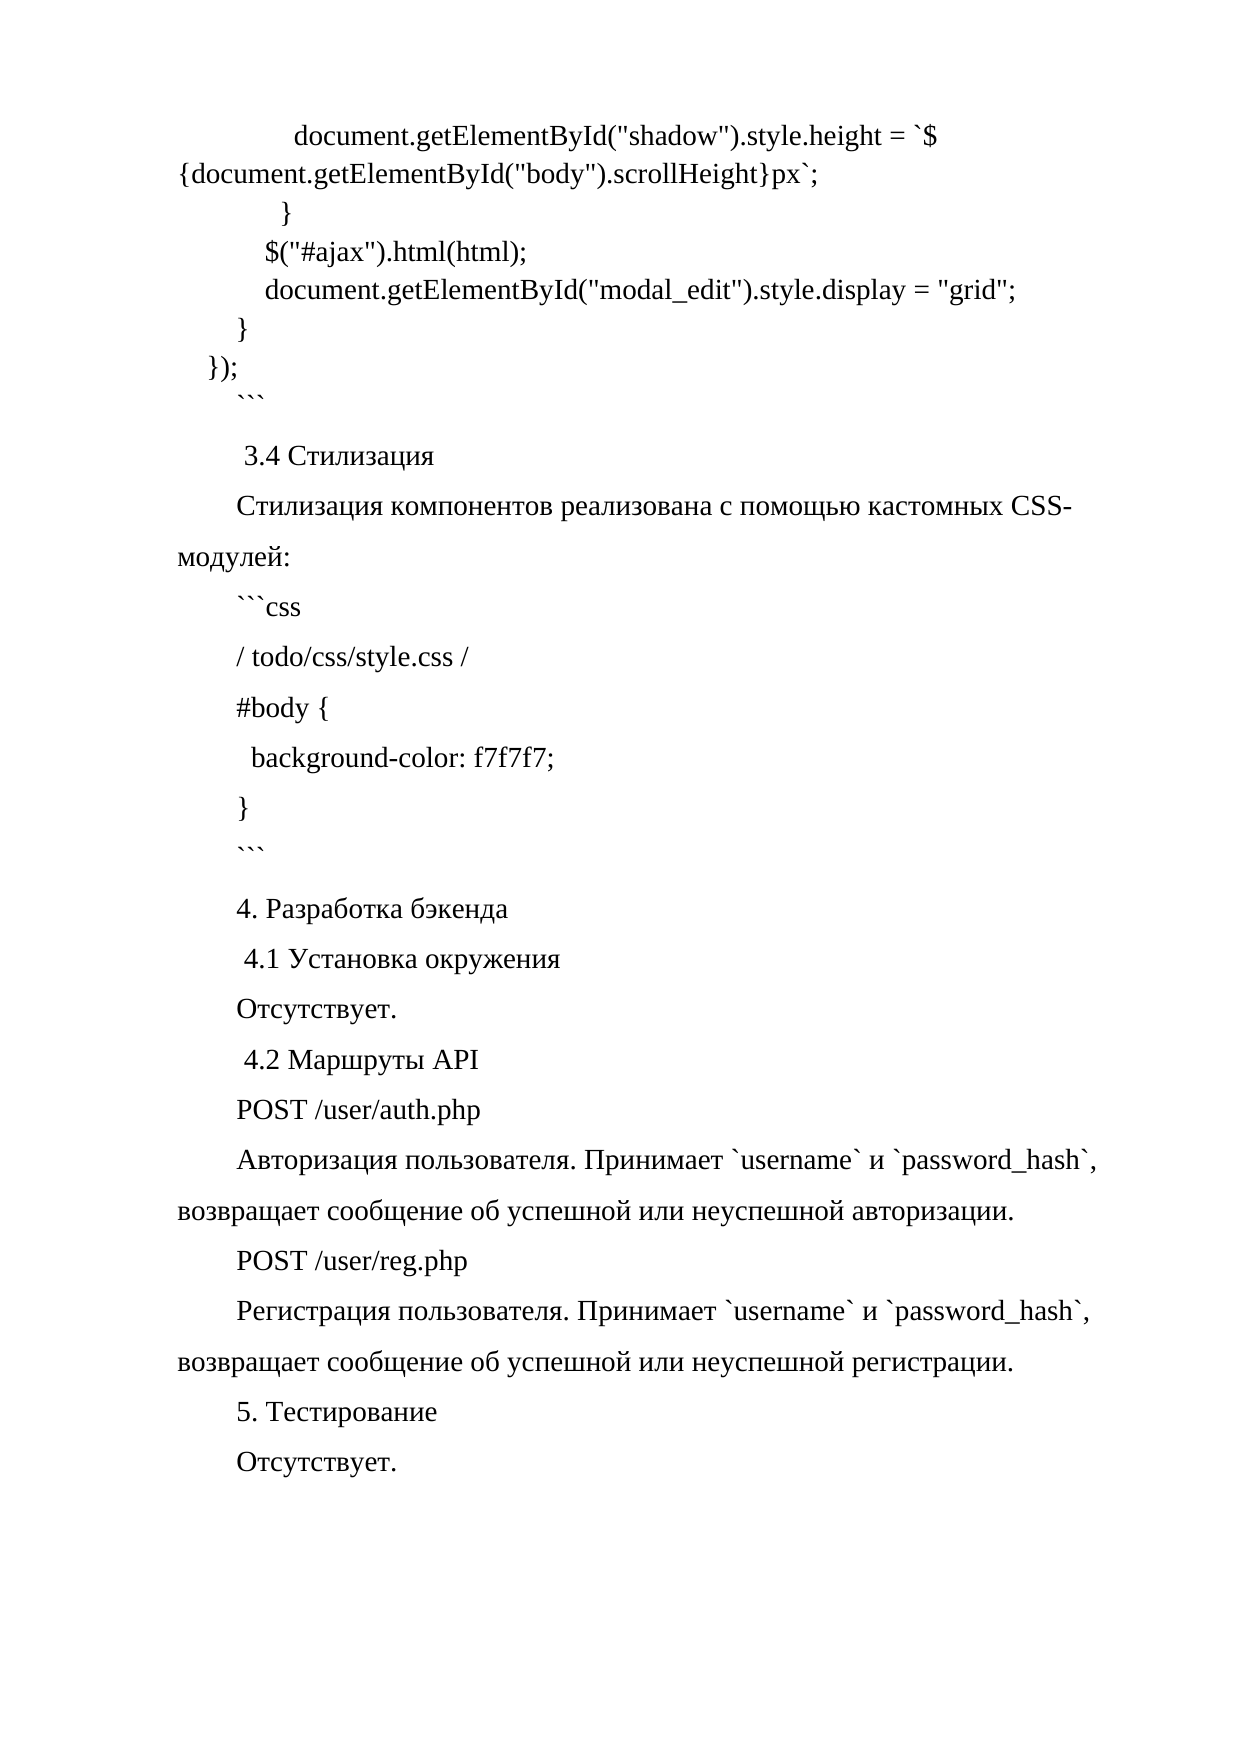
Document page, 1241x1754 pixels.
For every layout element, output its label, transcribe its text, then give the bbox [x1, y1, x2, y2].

text 4. Разработка бэкенда [177, 891, 1181, 924]
text } [177, 311, 1181, 344]
text }); [177, 349, 1181, 383]
text 5. Тестирование [177, 1394, 1181, 1428]
text ``` [177, 388, 1181, 421]
text background-color: f7f7f7; [177, 740, 1181, 773]
text Авторизация пользователя. Принимает `username` и `password_hash`, возвращает сообщение об успешной или неуспешной авторизации. [177, 1142, 1181, 1226]
text Отсутствует. [177, 992, 1181, 1025]
text 4.1 Установка окружения [177, 941, 1181, 975]
text document.getElementById("shadow").style.height = `${document.getElementById("body").scrollHeight}px`; [177, 118, 1181, 190]
text Стилизация компонентов реализована с помощью кастомных CSS-модулей: [177, 488, 1181, 572]
text 3.4 Стилизация [177, 438, 1181, 472]
text Отсутствует. [177, 1444, 1181, 1478]
text ``` [177, 841, 1181, 874]
text } [177, 790, 1181, 824]
text document.getElementById("modal_edit").style.display = "grid"; [177, 272, 1181, 306]
text POST /user/auth.php [177, 1092, 1181, 1126]
text $("#ajax").html(html); [177, 234, 1181, 267]
text POST /user/reg.php [177, 1243, 1181, 1277]
text #body { [177, 690, 1181, 723]
text Регистрация пользователя. Принимает `username` и `password_hash`, возвращает сообщение об успешной или неуспешной регистрации. [177, 1293, 1181, 1377]
text 4.2 Маршруты API [177, 1042, 1181, 1075]
text } [177, 195, 1181, 229]
text / todo/css/style.css / [177, 639, 1181, 673]
text ```css [177, 589, 1181, 623]
